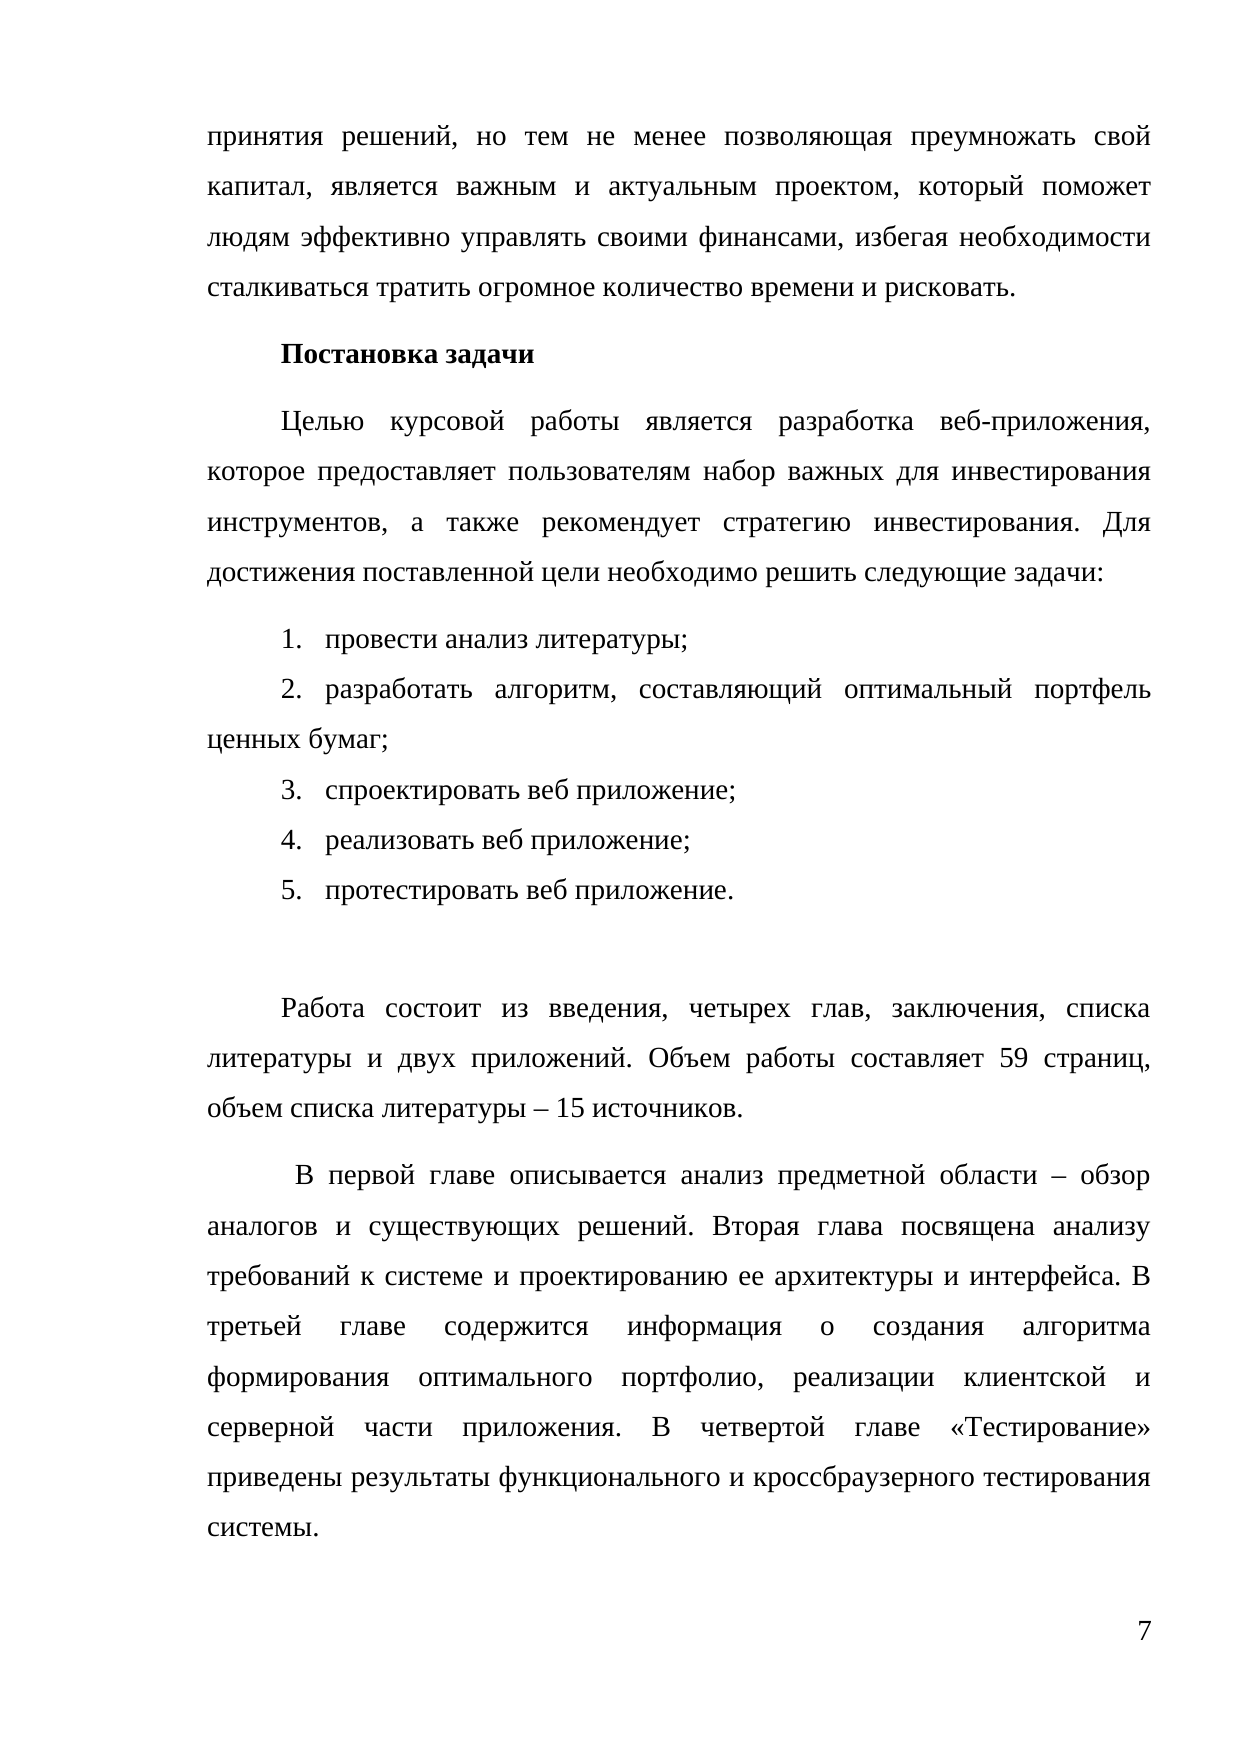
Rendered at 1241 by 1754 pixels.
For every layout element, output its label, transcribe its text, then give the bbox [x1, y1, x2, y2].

list разработать алгоритм, составляющий оптимальный портфель ценных бумаг; [207, 671, 1152, 755]
list провести анализ литературы; [207, 621, 1152, 654]
text Постановка задачи [207, 336, 1152, 369]
list реализовать веб приложение; [207, 822, 1152, 856]
text Работа состоит из введения, четырех глав, заключения, списка литературы и двух приложений. Объем работы составляет 59 страниц, объем списка литературы – 15 источников. [207, 990, 1152, 1124]
list спроектировать веб приложение; [207, 772, 1152, 805]
text В первой главе описывается анализ предметной области – обзор аналогов и существующих решений. Вторая глава посвящена анализу требований к системе и проектированию ее архитектуры и интерфейса. В третьей главе содержится информация о создания алгоритма формирования оптимального портфолио, реализации клиентской и серверной части приложения. В четвертой главе «Тестирование» приведены результаты функционального и кроссбраузерного тестирования системы. [207, 1157, 1152, 1543]
list протестировать веб приложение. [207, 872, 1152, 906]
text Целью курсовой работы является разработка веб-приложения, которое предоставляет пользователям набор важных для инвестирования инструментов, а также рекомендует стратегию инвестирования. Для достижения поставленной цели необходимо решить следующие задачи: [207, 403, 1152, 587]
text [207, 118, 1152, 303]
